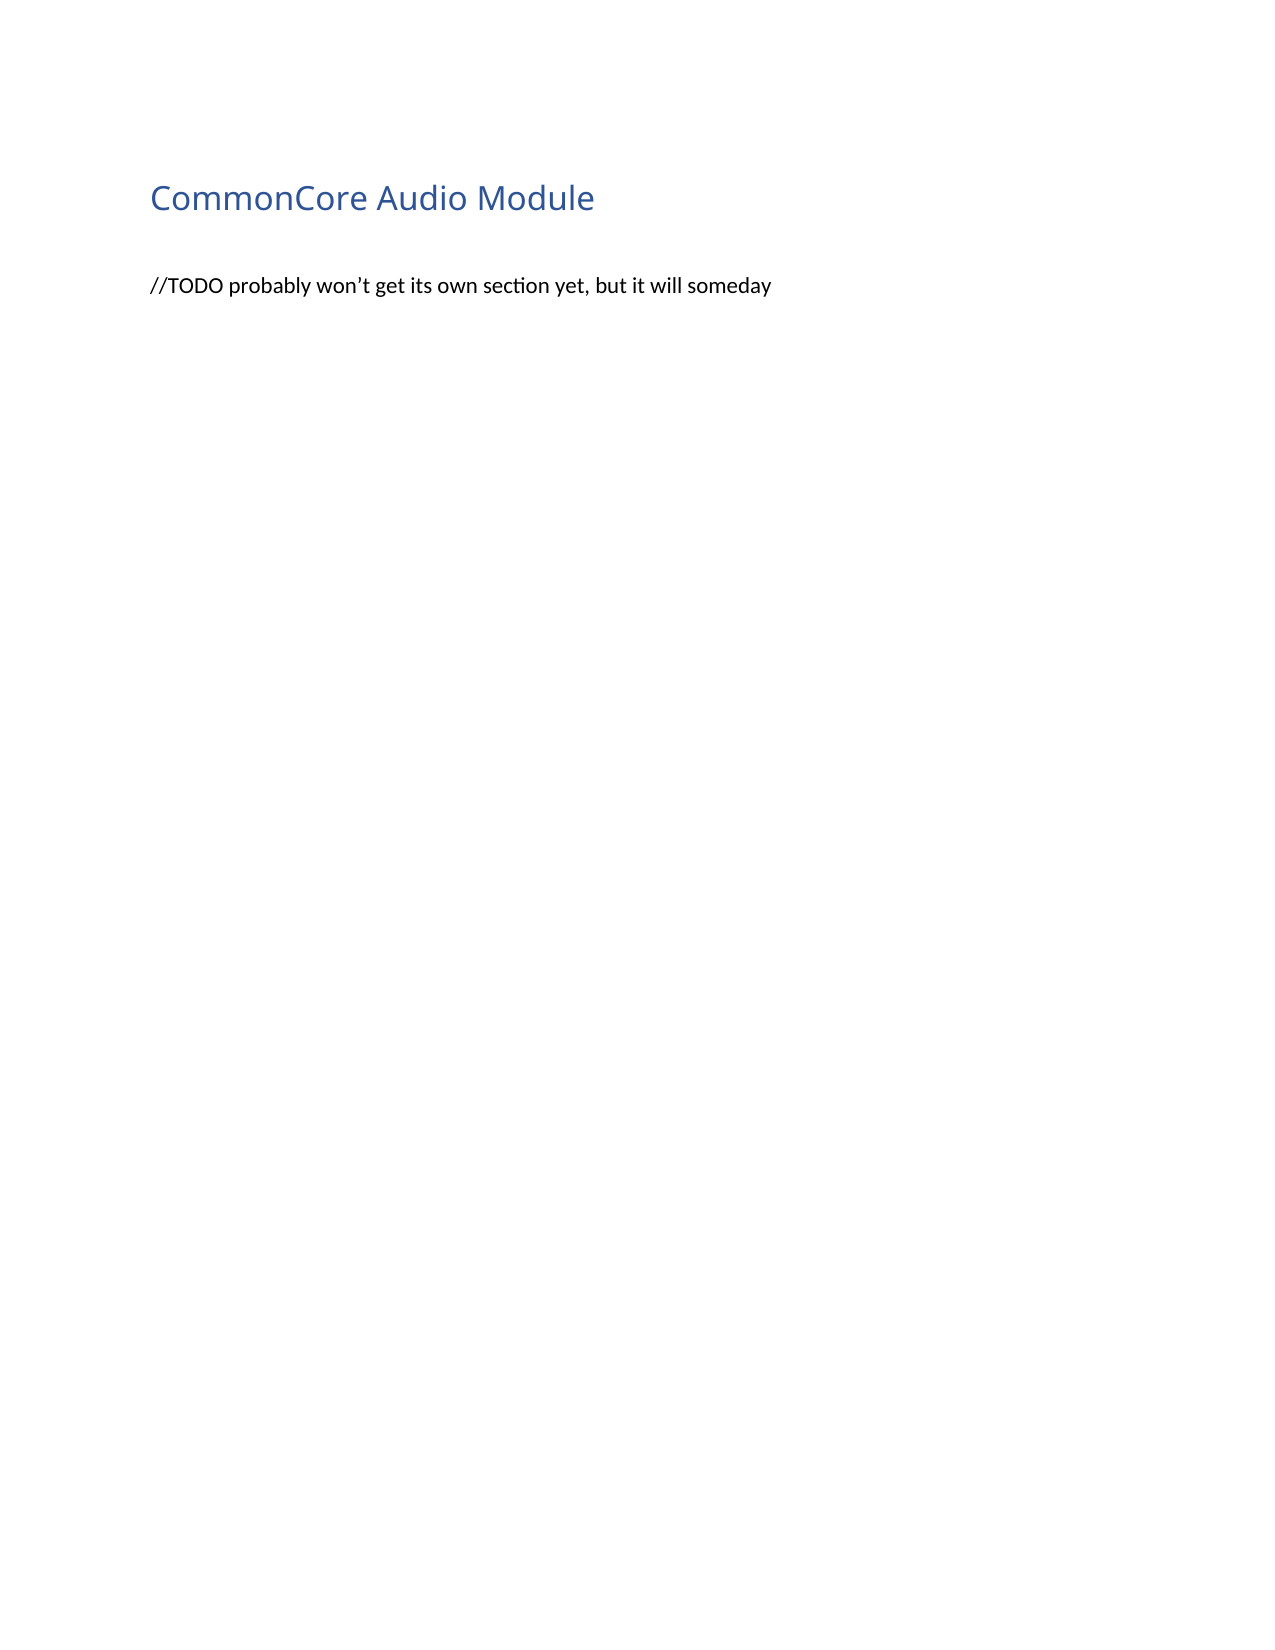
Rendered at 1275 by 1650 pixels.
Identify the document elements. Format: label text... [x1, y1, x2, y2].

text //TODO probably won’t get its own section yet, but it will someday [150, 271, 1125, 299]
subtitle CommonCore Audio Module [150, 175, 1125, 220]
